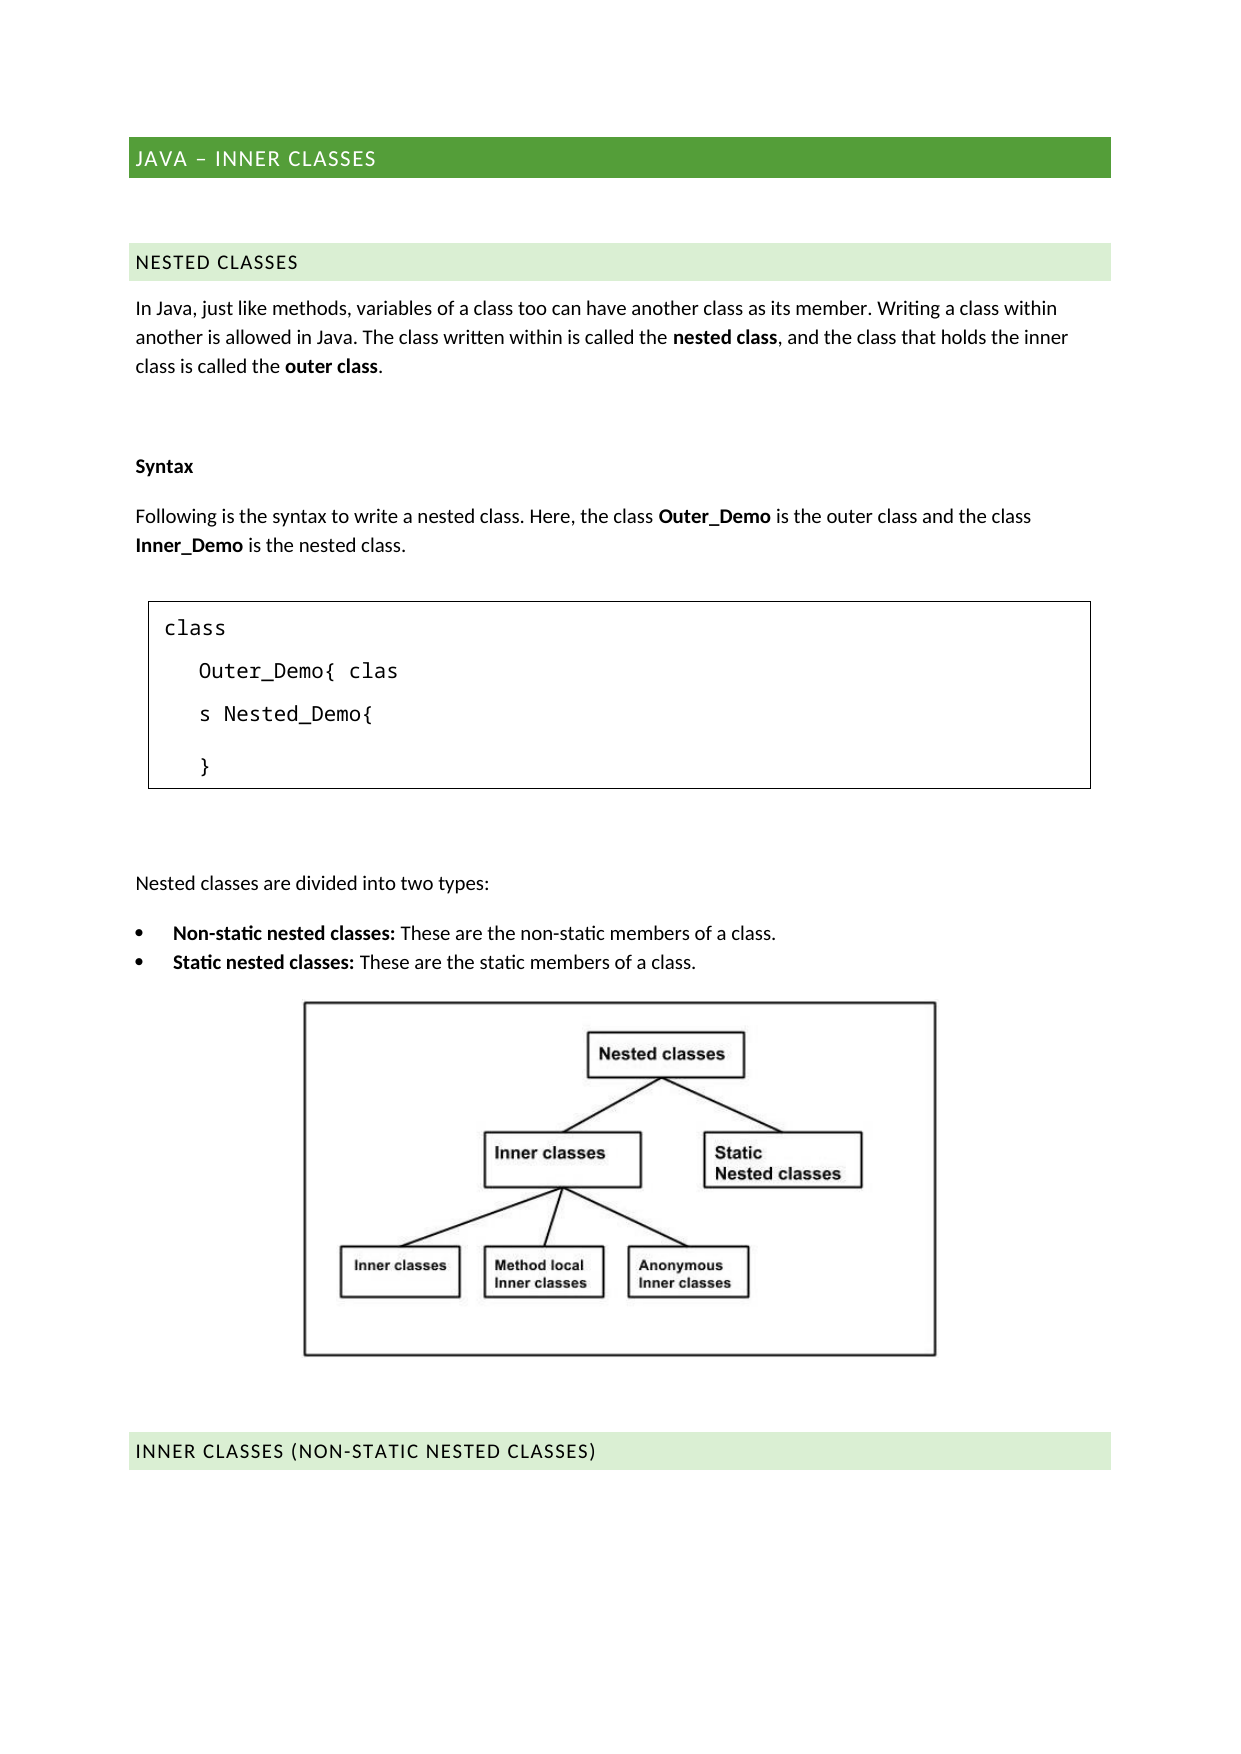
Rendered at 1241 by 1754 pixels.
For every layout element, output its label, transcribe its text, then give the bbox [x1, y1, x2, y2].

text Following is the syntax to write a nested class. Here, the class Outer_Demo is the outer class and the class Inner_Demo is the nested class. [135, 503, 1105, 558]
picture [301, 999, 939, 1358]
list Static nested classes: These are the static members of a class. [135, 949, 1105, 975]
subtitle Java – Inner Classes [135, 144, 1105, 172]
text Syntax [135, 453, 1105, 478]
text In Java, just like methods, variables of a class too can have another class as its member. Writing a class within another is allowed in Java. The class written within is called the nested class, and the class that holds the inner class is called the outer class. [135, 295, 1105, 378]
subtitle Nested Classes [135, 249, 1105, 274]
list Non-static nested classes: These are the non-static members of a class. [135, 920, 1105, 946]
text Nested classes are divided into two types: [135, 870, 1105, 896]
subtitle Inner Classes (Non-static Nested Classes) [135, 1439, 1105, 1464]
